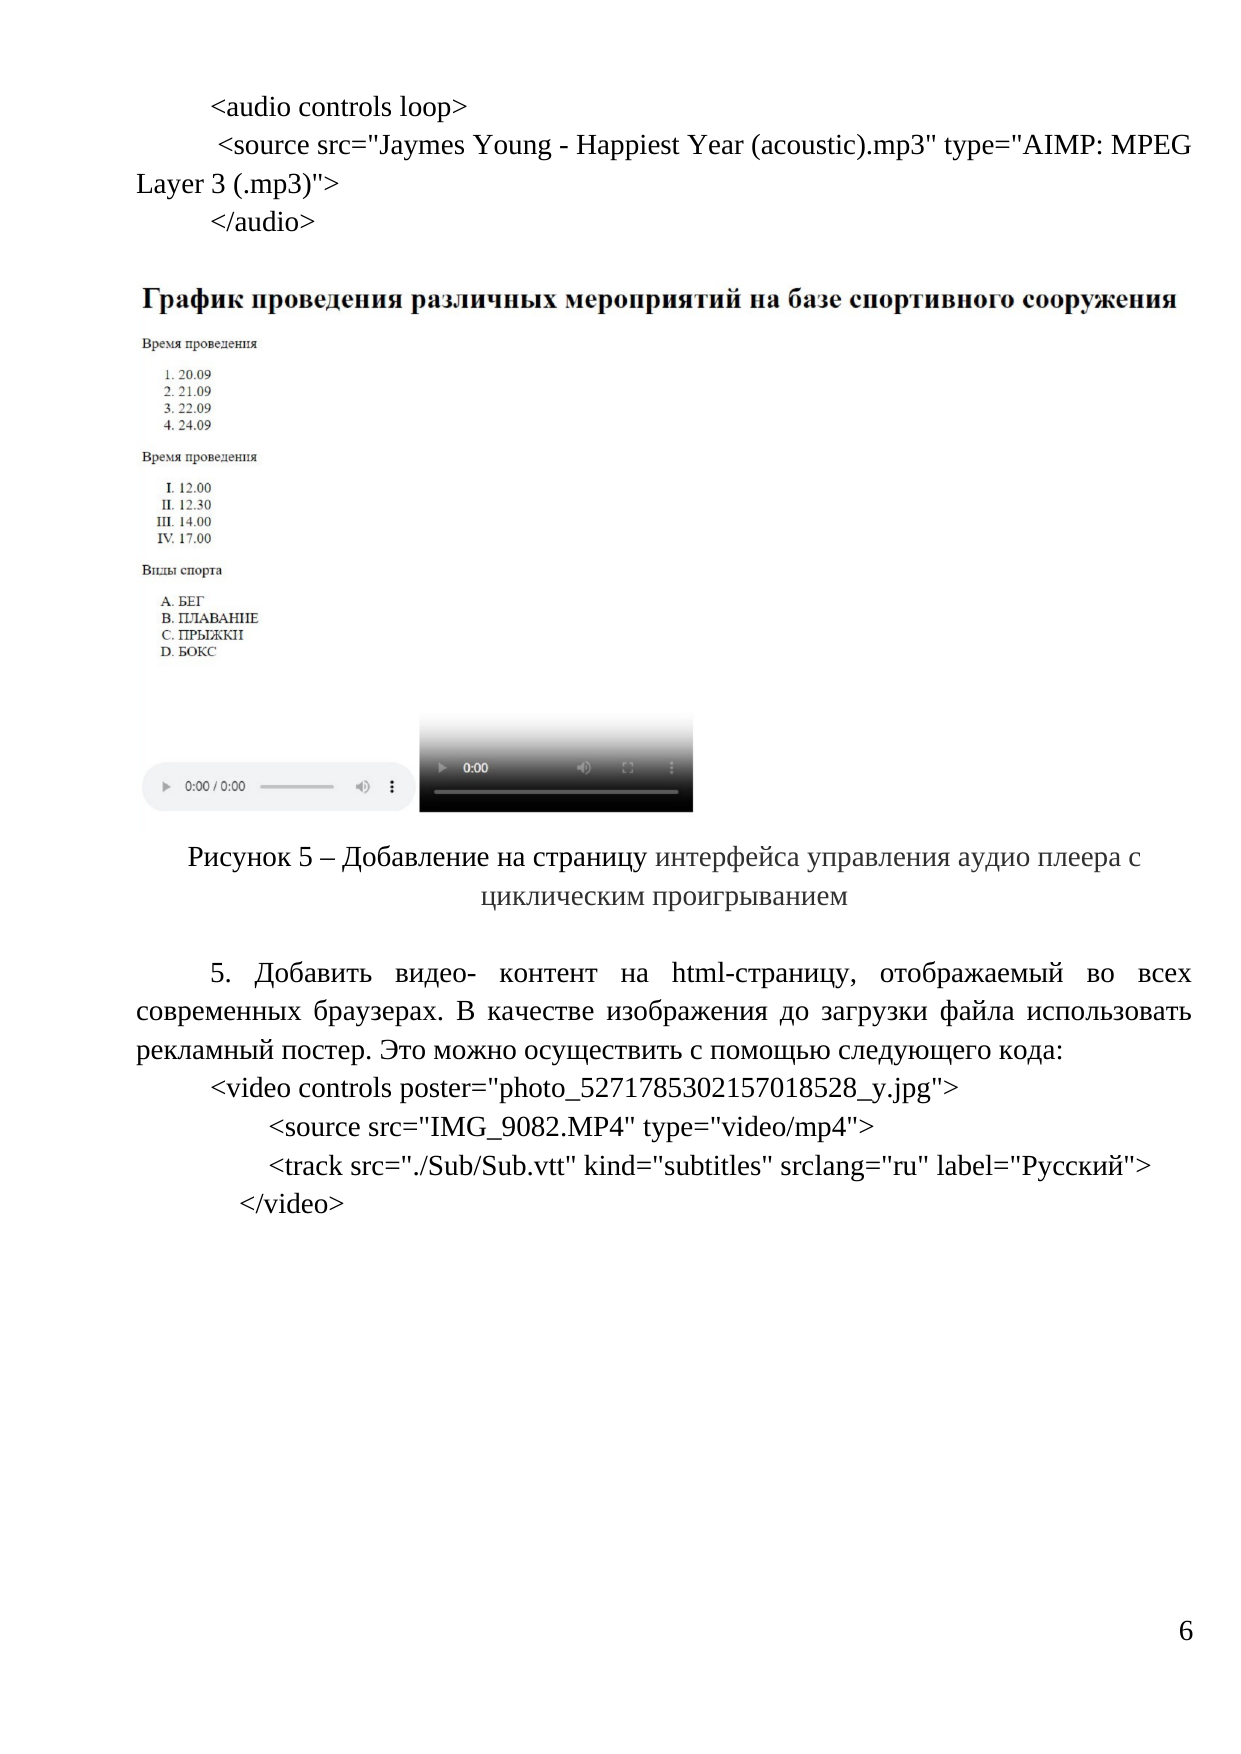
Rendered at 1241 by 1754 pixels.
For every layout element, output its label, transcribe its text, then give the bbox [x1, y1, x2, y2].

text <source src="Jaymes Young - Happiest Year (acoustic).mp3" type="AIMP: MPEG Layer 3 (.mp3)"> [136, 127, 1193, 199]
text 5. Добавить видео- контент на html-страницу, отображаемый во всех современных браузерах. В качестве изображения до загрузки файла использовать рекламный постер. Это можно осуществить с помощью следующего кода: [136, 955, 1193, 1066]
text </video> [136, 1186, 1193, 1220]
picture [135, 281, 1193, 835]
text </audio> [136, 204, 1193, 238]
text <source src="IMG_9082.MP4" type="video/mp4"> [136, 1109, 1193, 1143]
text Рисунок 5 – Добавление на страницу интерфейса управления аудио плеера с циклическим проигрыванием [136, 839, 1193, 911]
text <audio controls loop> [136, 89, 1193, 122]
text <track src="./Sub/Sub.vtt" kind="subtitles" srclang="ru" label="Русский"> [136, 1148, 1193, 1181]
text <video controls poster="photo_5271785302157018528_y.jpg"> [136, 1071, 1193, 1104]
